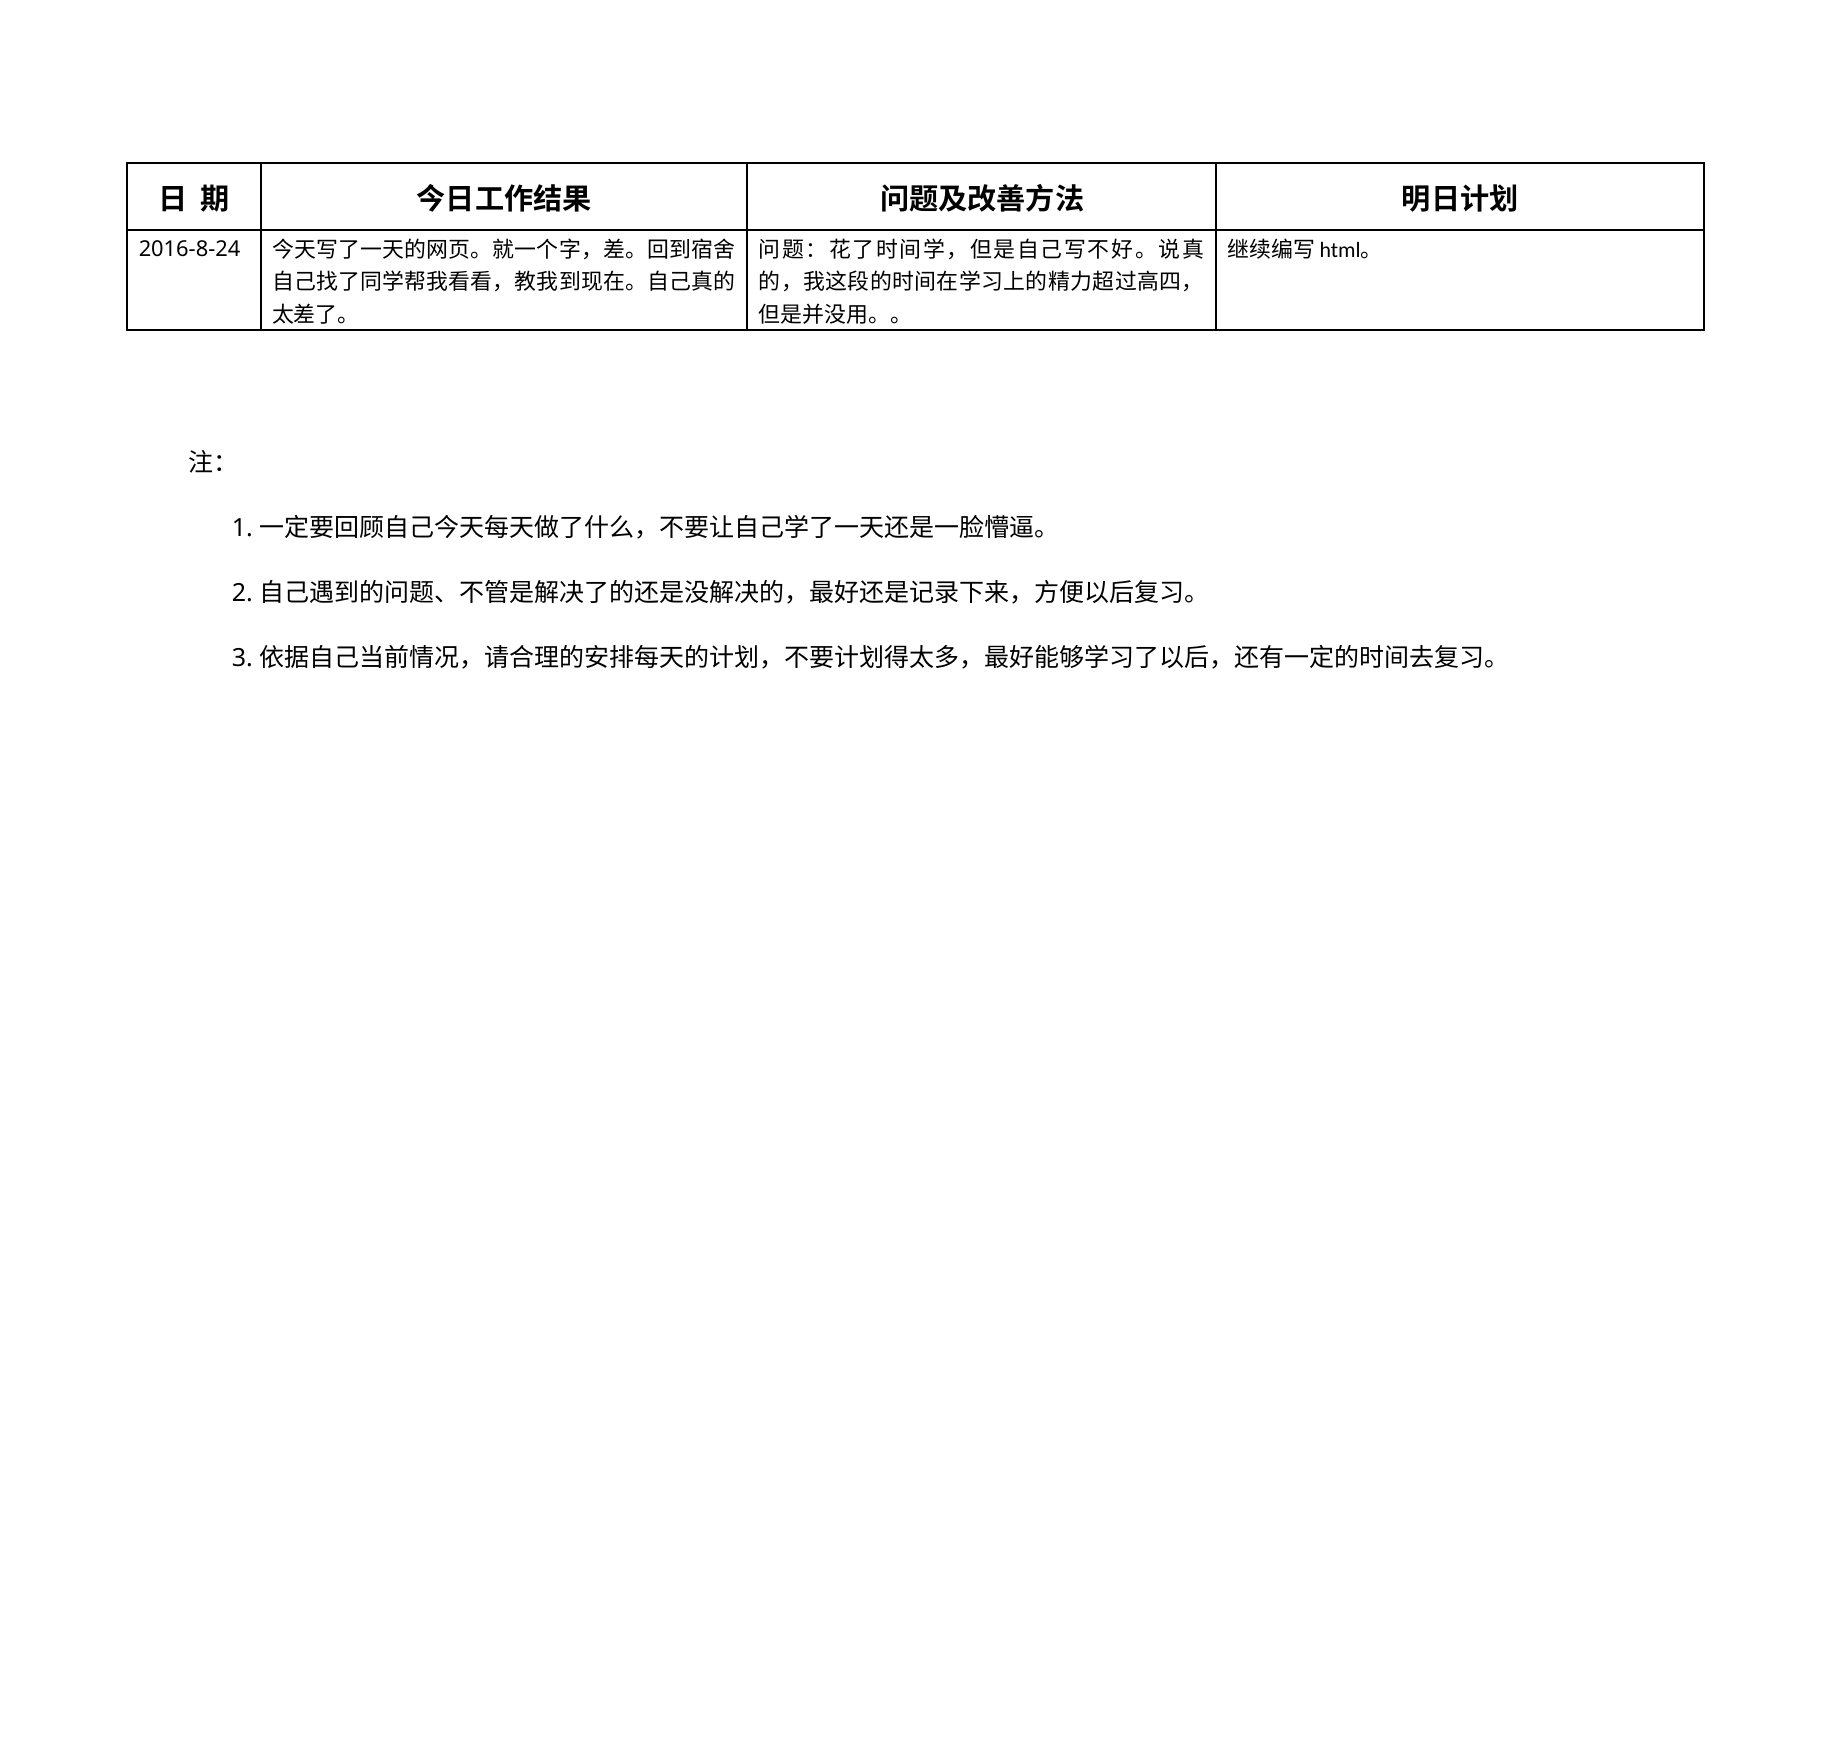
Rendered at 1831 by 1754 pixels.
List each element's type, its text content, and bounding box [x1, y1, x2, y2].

table_cell 2016-8-24 [128, 231, 260, 329]
list 自己遇到的问题、不管是解决了的还是没解决的，最好还是记录下来，方便以后复习。 [188, 558, 1643, 623]
list 依据自己当前情况，请合理的安排每天的计划，不要计划得太多，最好能够学习了以后，还有一定的时间去复习。 [188, 623, 1643, 688]
table_cell 问题：花了时间学，但是自己写不好。说真的，我这段的时间在学习上的精力超过高四，但是并没用。。 [748, 231, 1215, 329]
table_header 明日计划 [1217, 164, 1703, 229]
table_header 今日工作结果 [262, 164, 746, 229]
list 一定要回顾自己今天每天做了什么，不要让自己学了一天还是一脸懵逼。 [188, 493, 1643, 558]
table_header 日 期 [128, 164, 260, 229]
table_header 问题及改善方法 [748, 164, 1215, 229]
table_cell 继续编写html。 [1217, 231, 1703, 329]
text 注： [188, 428, 1643, 493]
table_cell 今天写了一天的网页。就一个字，差。回到宿舍自己找了同学帮我看看，教我到现在。自己真的太差了。 [262, 231, 746, 329]
